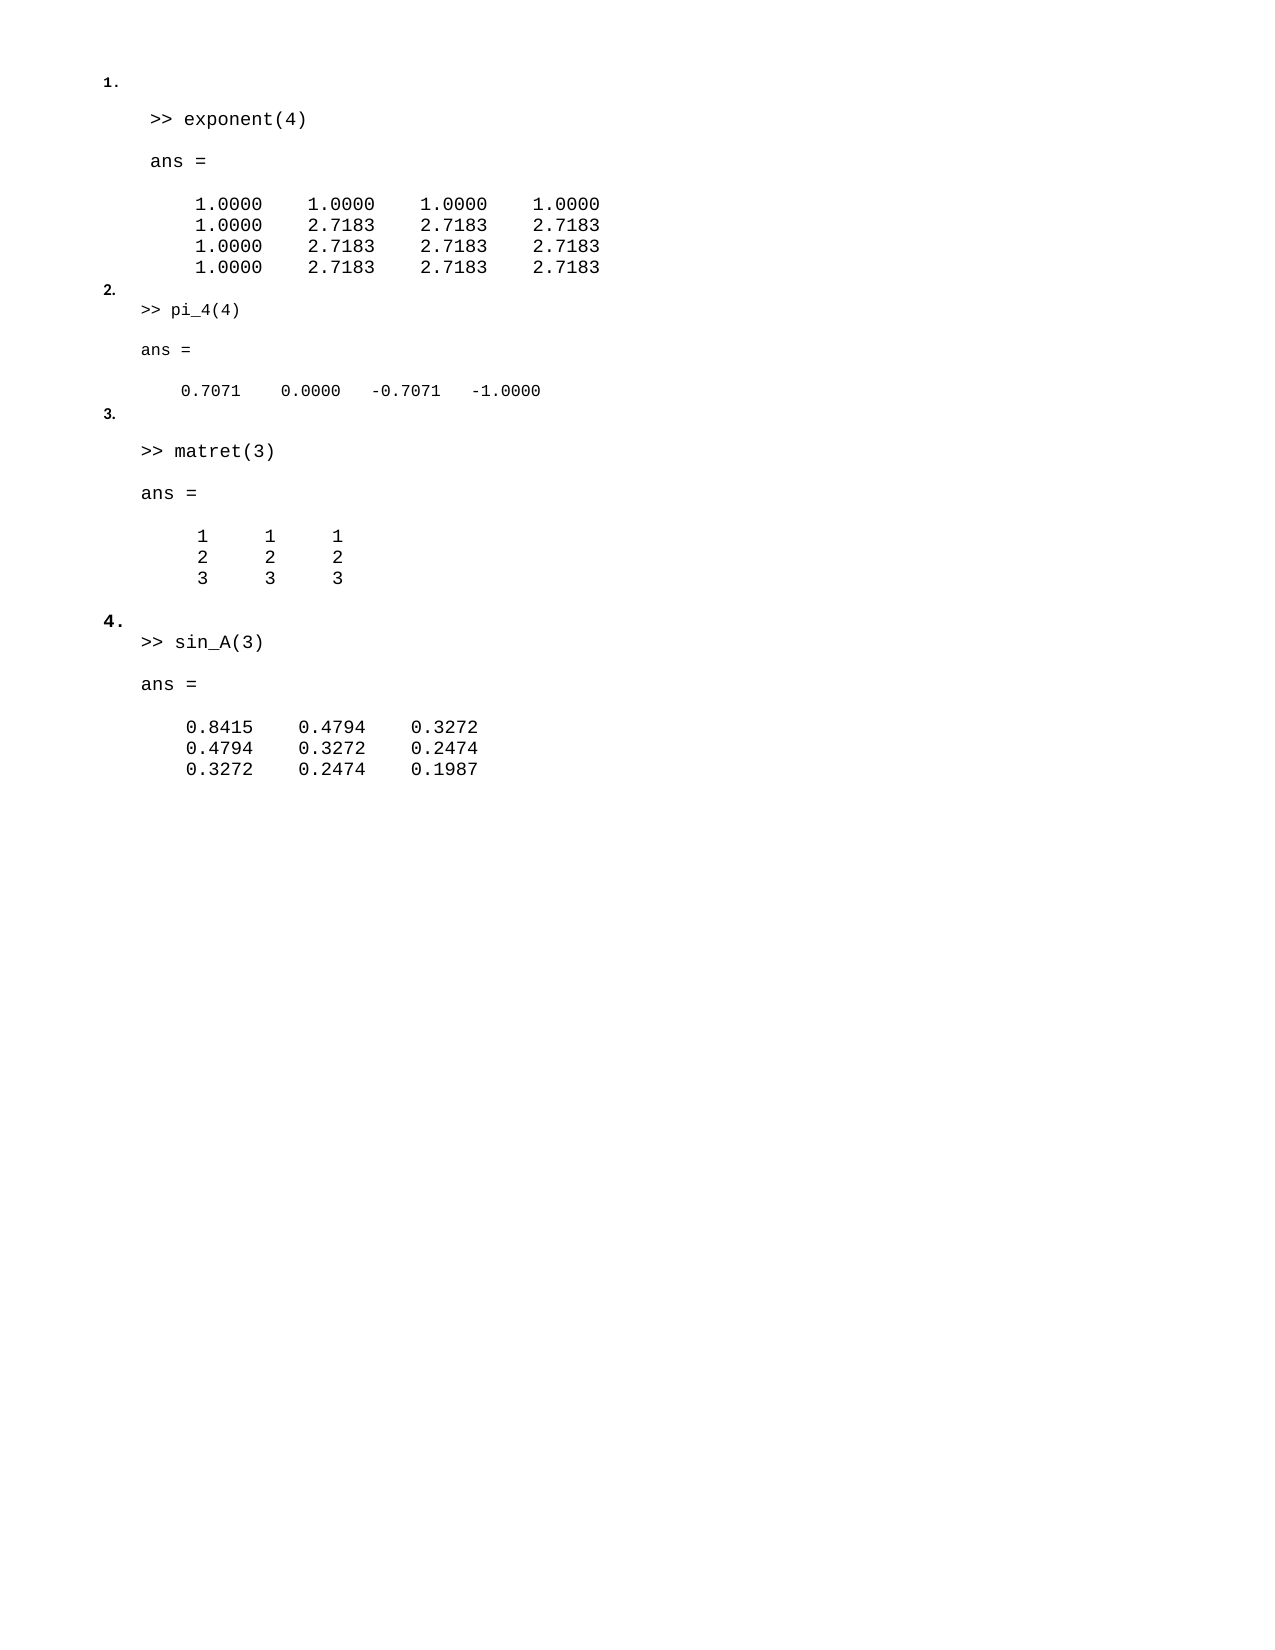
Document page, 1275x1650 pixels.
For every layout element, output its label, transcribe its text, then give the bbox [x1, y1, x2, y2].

text ans = [141, 484, 1200, 505]
text 0.4794 0.3272 0.2474 [141, 739, 1200, 760]
text >> matret(3) [141, 441, 1200, 463]
text 3 3 3 [141, 569, 1200, 590]
list 0.7071 0.0000 -0.7071 -1.0000 [141, 383, 1200, 401]
text 1.0000 1.0000 1.0000 1.0000 [150, 194, 1200, 216]
text 1.0000 2.7183 2.7183 2.7183 [150, 258, 1200, 279]
text 2 2 2 [141, 548, 1200, 569]
text 0.8415 0.4794 0.3272 [141, 718, 1200, 739]
text 1.0000 2.7183 2.7183 2.7183 [150, 237, 1200, 258]
text ans = [150, 152, 1200, 173]
list >> pi_4(4) [141, 301, 1200, 320]
text >> sin_A(3) [141, 633, 1200, 654]
text 1.0000 2.7183 2.7183 2.7183 [150, 216, 1200, 237]
text 1 1 1 [141, 526, 1200, 548]
text >> exponent(4) [150, 109, 1200, 131]
text ans = [141, 675, 1200, 696]
list ans = [141, 342, 1200, 361]
text 0.3272 0.2474 0.1987 [141, 760, 1200, 781]
